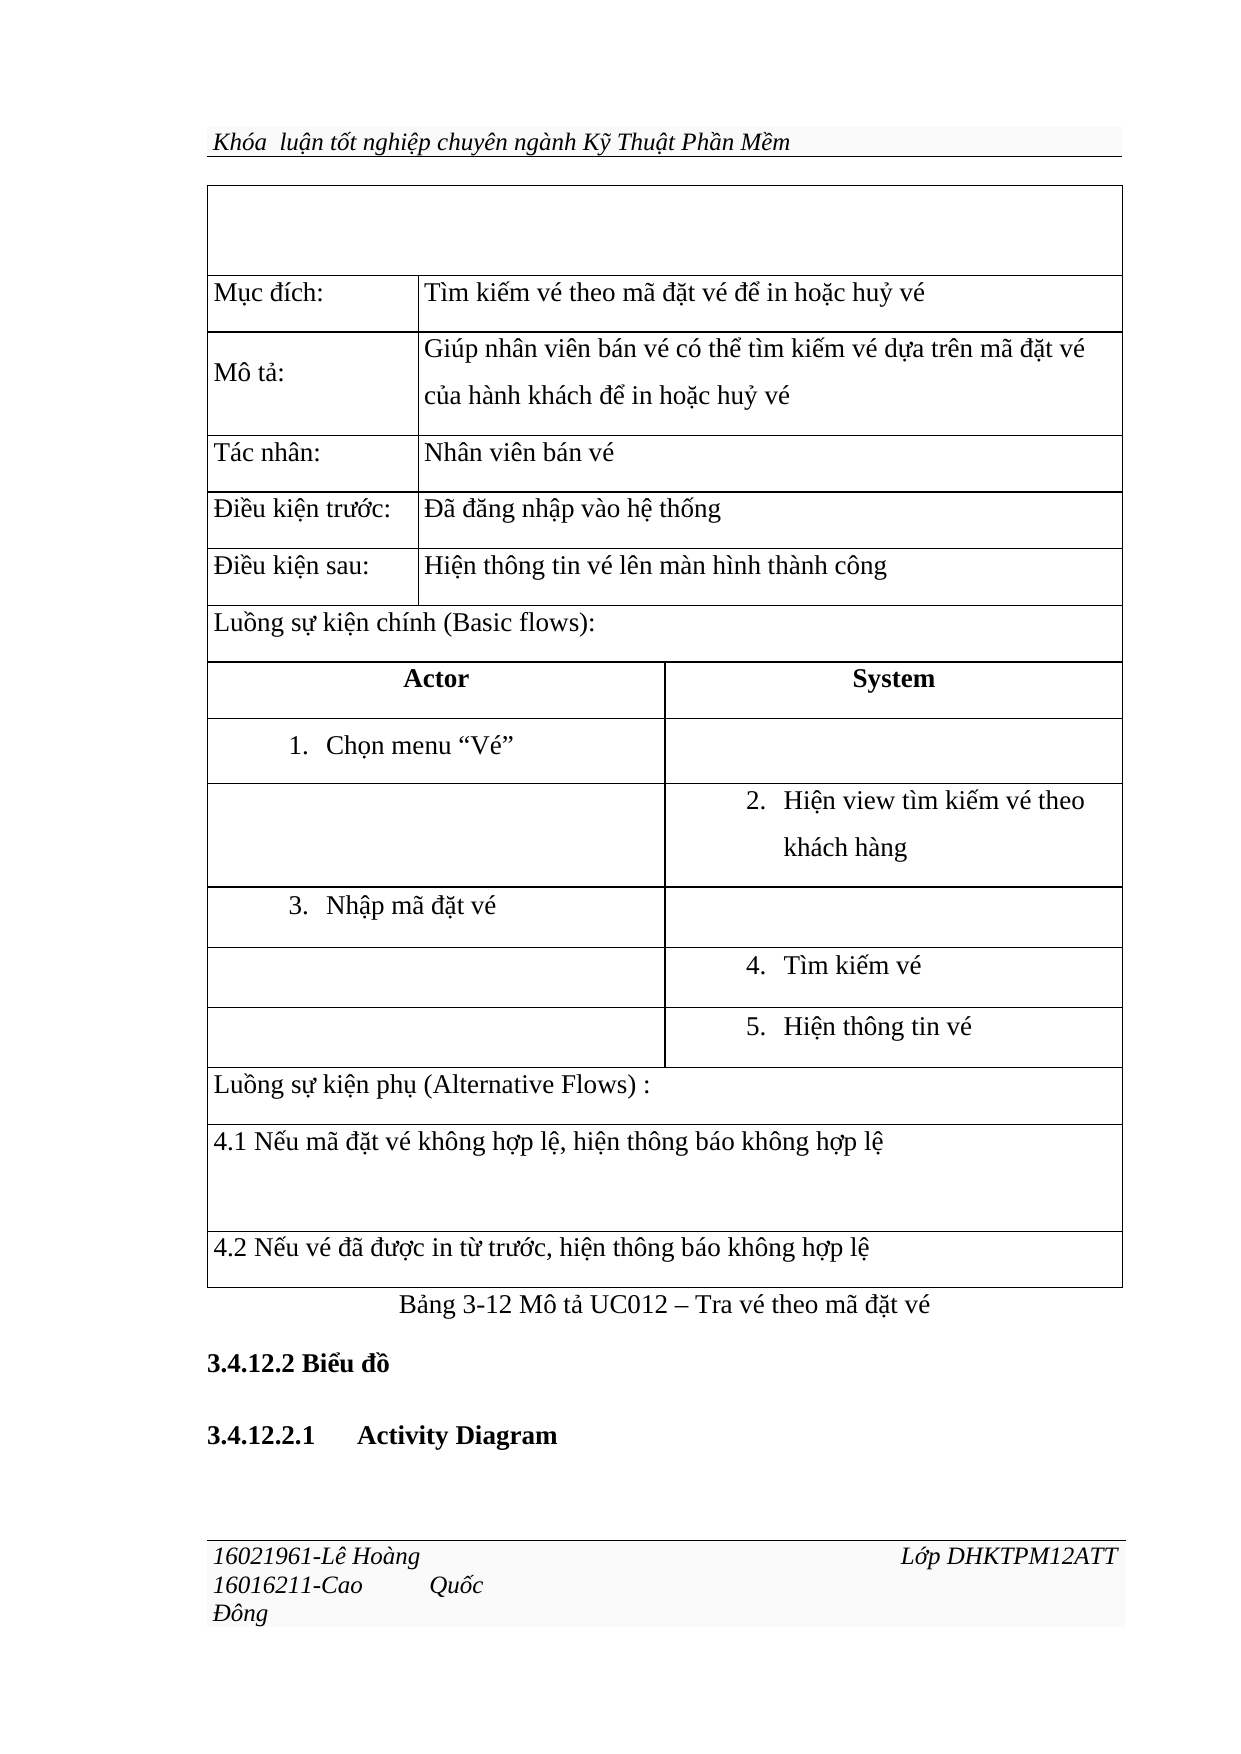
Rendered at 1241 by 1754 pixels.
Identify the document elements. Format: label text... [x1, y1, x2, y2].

table_cell System [666, 663, 1122, 718]
table_cell [666, 888, 1122, 947]
table_cell Mô tả: [208, 333, 418, 435]
table_cell Giúp nhân viên bán vé có thể tìm kiếm vé dựa trên mã đặt vé của hành khách để in hoặc huỷ vé [419, 333, 1122, 435]
table_cell [208, 1008, 664, 1067]
subtitle Biểu đồ [207, 1347, 1122, 1378]
table_cell 4.1 Nếu mã đặt vé không hợp lệ, hiện thông báo không hợp lệ [208, 1125, 1122, 1231]
table_cell Đã đăng nhập vào hệ thống [419, 493, 1122, 548]
table_cell Hiện view tìm kiếm vé theo khách hàng [666, 784, 1122, 886]
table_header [208, 186, 1122, 275]
table_cell Điều kiện sau: [208, 549, 418, 605]
table_cell Luồng sự kiện chính (Basic flows): [208, 606, 1122, 661]
subtitle Activity Diagram [207, 1419, 1122, 1450]
table_cell Tác nhân: [208, 436, 418, 491]
table_cell 4.2 Nếu vé đã được in từ trước, hiện thông báo không hợp lệ [208, 1232, 1122, 1287]
table_cell Điều kiện trước: [208, 493, 418, 548]
table_cell [208, 784, 664, 886]
table_cell Luồng sự kiện phụ (Alternative Flows) : [208, 1068, 1122, 1124]
table_cell Nhân viên bán vé [419, 436, 1122, 491]
table_cell Tìm kiếm vé theo mã đặt vé để in hoặc huỷ vé [419, 276, 1122, 331]
table_cell [666, 719, 1122, 783]
table_cell Hiện thông tin vé [666, 1008, 1122, 1067]
table_cell Hiện thông tin vé lên màn hình thành công [419, 549, 1122, 605]
table_cell Chọn menu “Vé” [208, 719, 664, 783]
table_cell Nhập mã đặt vé [208, 888, 664, 947]
table_cell Actor [208, 663, 664, 718]
table_cell Mục đích: [208, 276, 418, 331]
table_cell Tìm kiếm vé [666, 948, 1122, 1007]
table_cell [208, 948, 664, 1007]
